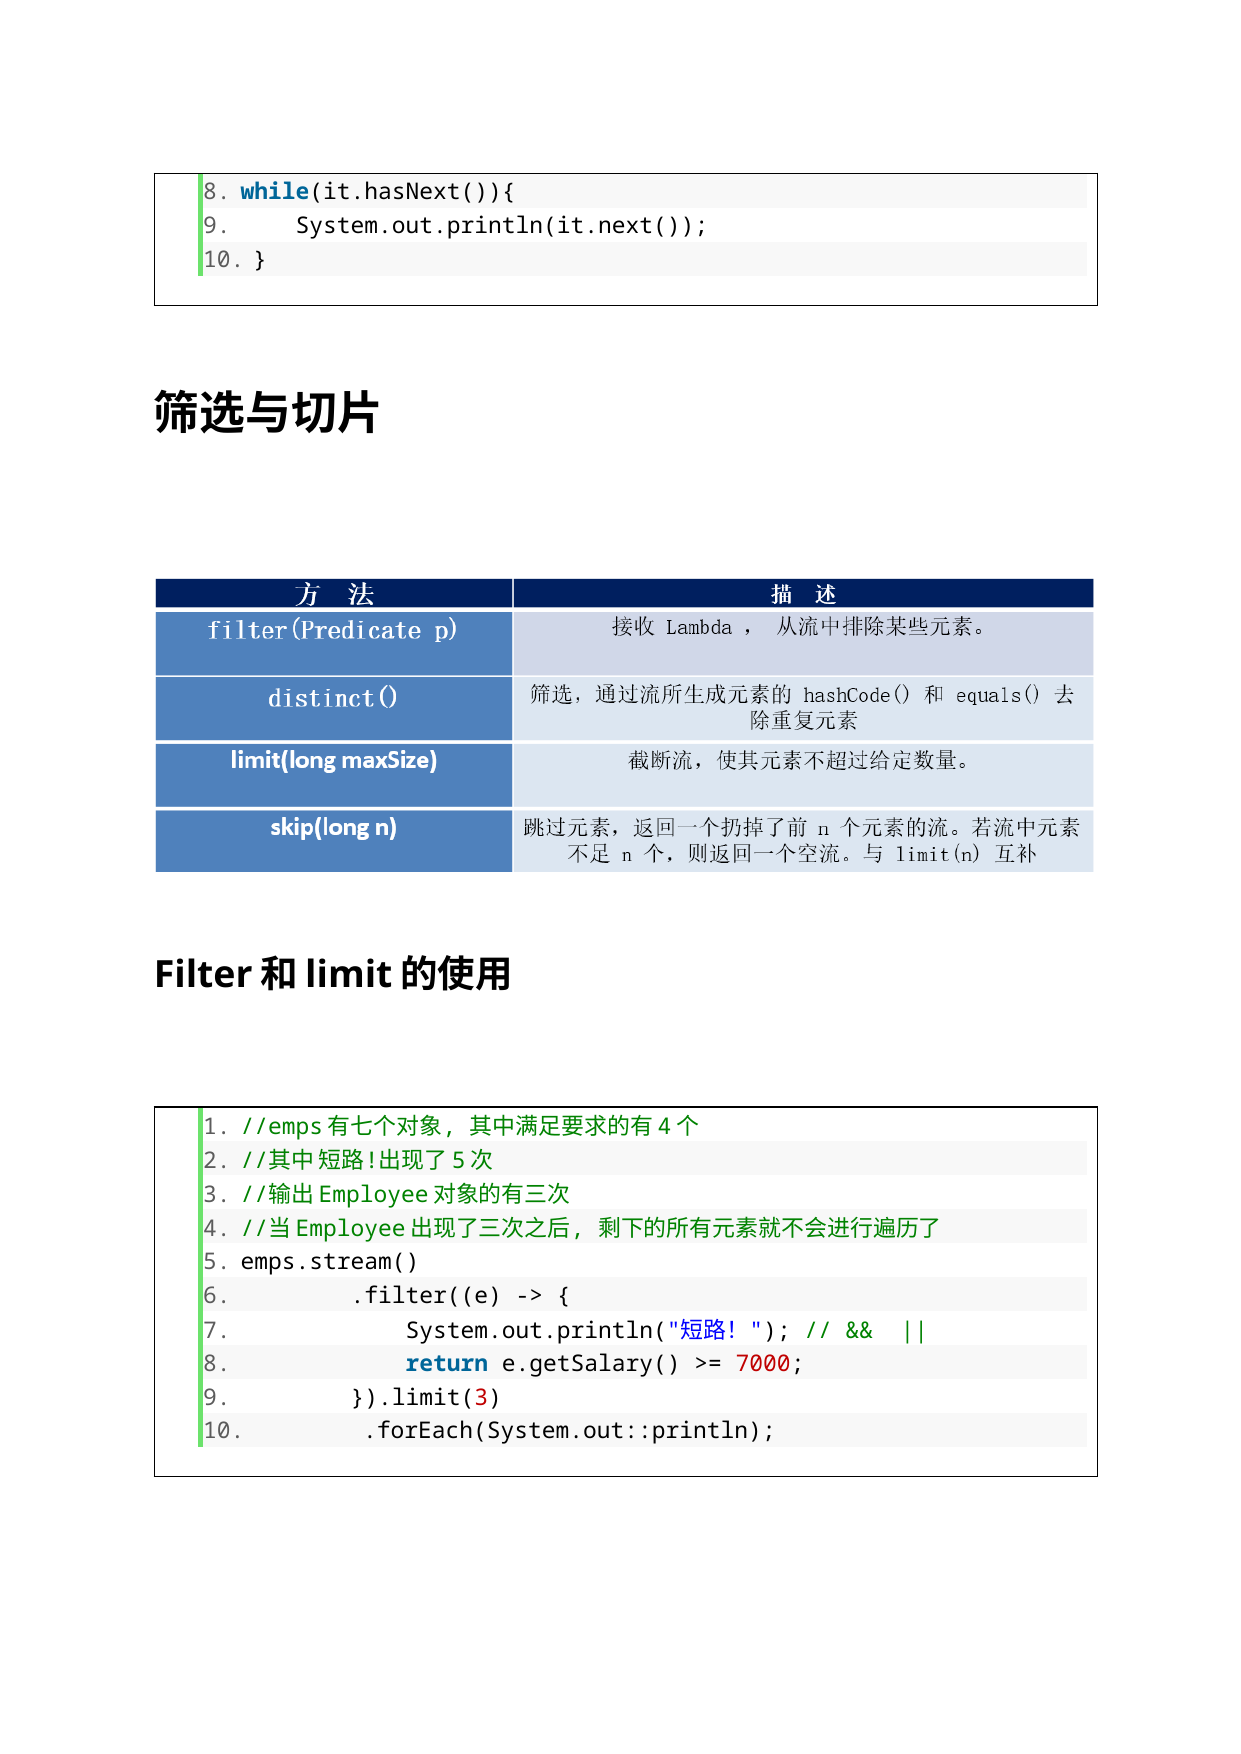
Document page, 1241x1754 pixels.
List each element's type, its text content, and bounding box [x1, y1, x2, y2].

subtitle 筛选与切片 [153, 375, 1098, 443]
subtitle Filter和limit的使用 [153, 938, 1098, 1006]
table_header //emps有七个对象, 其中满足要求的有4个 //其中 短路!出现了5次 //输出Employee对象的有三次 //当Employee出现了三次之后, 剩下的所有元素就不会进行遍历了 emps.stream() .filter((e) -> { System.out.println("短路！"); // && || return e.getSalary() >= 7000; }).limit(3) .forEach(System.out::println); [155, 1108, 1097, 1476]
picture [153, 571, 1099, 878]
